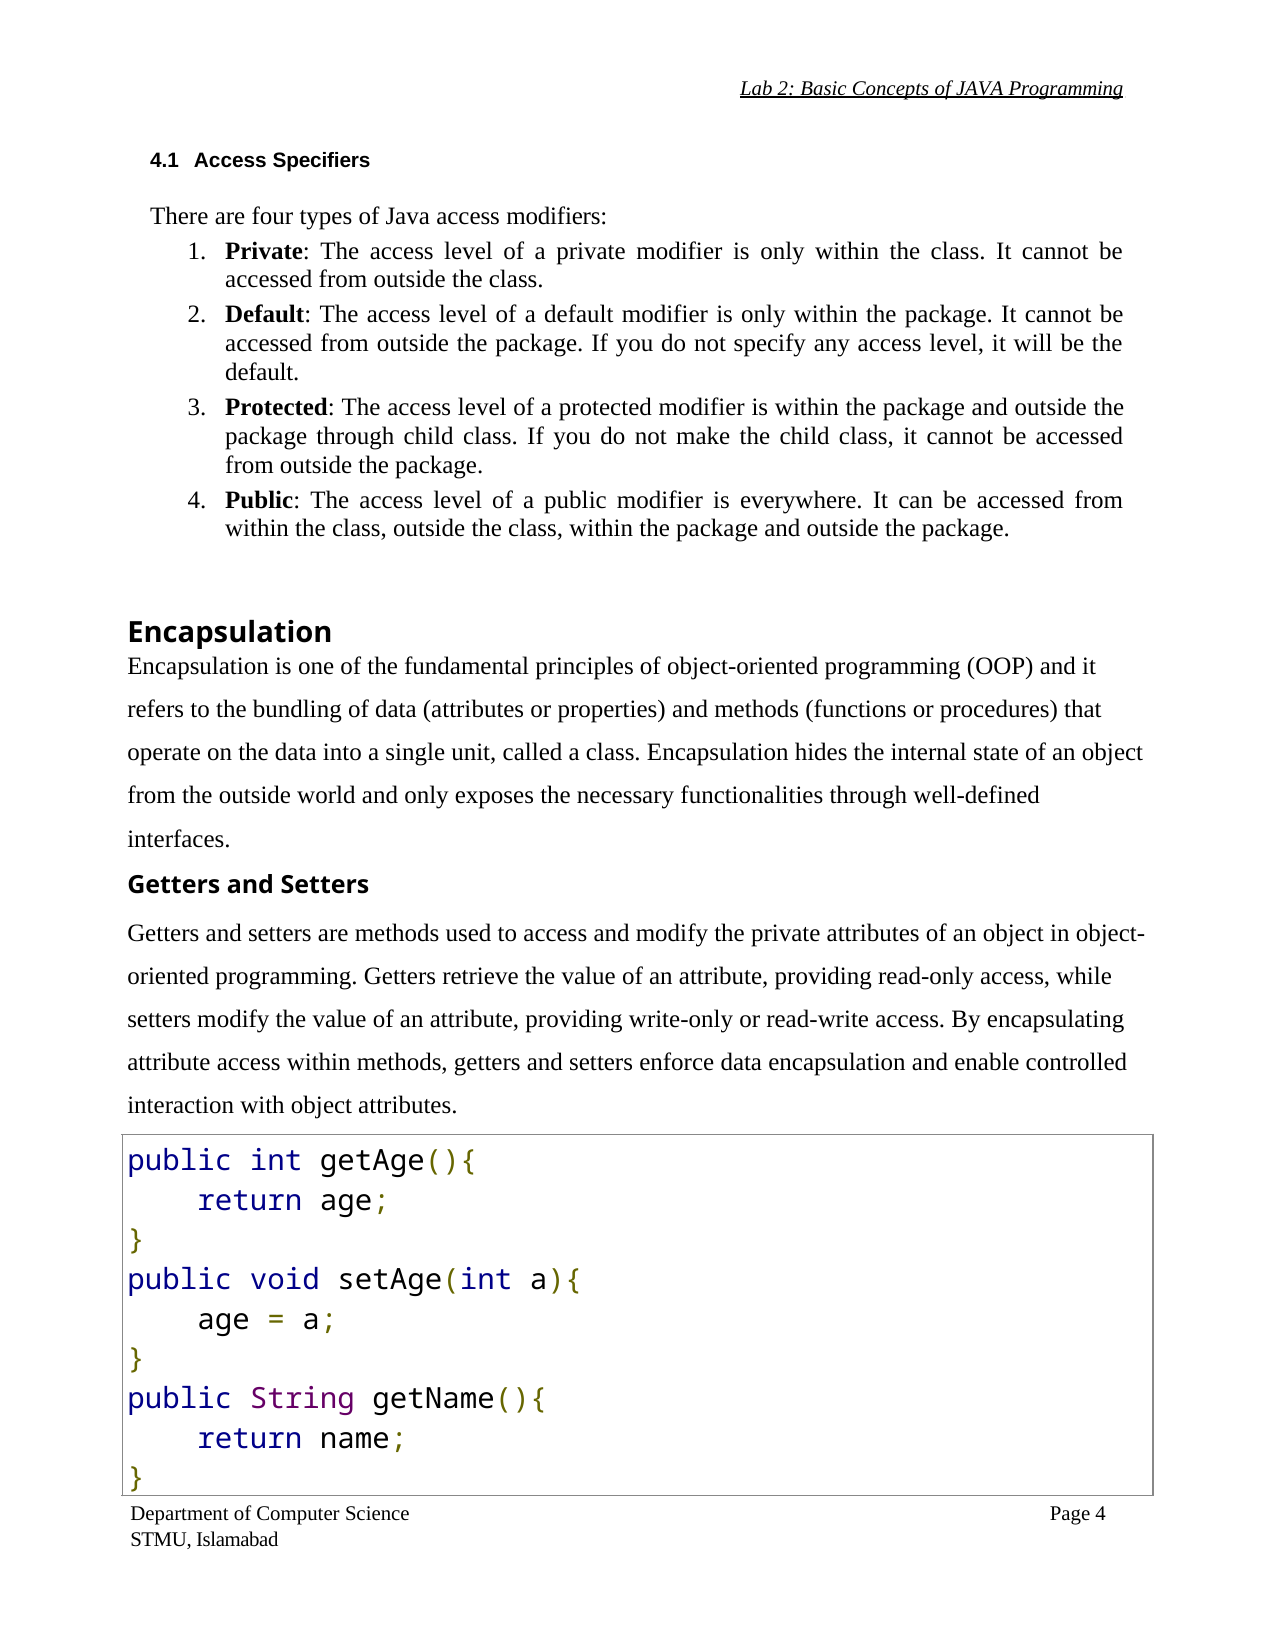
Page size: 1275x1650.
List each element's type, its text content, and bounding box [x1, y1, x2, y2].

list Protected: The access level of a protected modifier is within the package and outside the package through child class. If you do not make the child class, it cannot be accessed from outside the package. [187, 392, 1125, 478]
list Private: The access level of a private modifier is only within the class. It cannot be accessed from outside the class. [187, 236, 1124, 293]
text There are four types of Java access modifiers: [150, 201, 1148, 230]
list Default: The access level of a default modifier is only within the package. It cannot be accessed from outside the package. If you do not specify any access level, it will be the default. [187, 299, 1125, 386]
text Getters and Setters [127, 867, 1148, 901]
text Encapsulation [127, 611, 1148, 651]
text Encapsulation is one of the fundamental principles of object-oriented programming (OOP) and it refers to the bundling of data (attributes or properties) and methods (functions or procedures) that operate on the data into a single unit, called a class. Encapsulation hides the internal state of an object from the outside world and only exposes the necessary functionalities through well-defined interfaces. [127, 651, 1148, 852]
list Public: The access level of a public modifier is everywhere. It can be accessed from within the class, outside the class, within the package and outside the package. [187, 485, 1124, 542]
text public int getAge(){ return age; } public void setAge(int a){ age = a; } public String getName(){ return name; } [123, 1135, 1152, 1495]
list Access Specifiers [150, 148, 1148, 172]
text Getters and setters are methods used to access and modify the private attributes of an object in object-oriented programming. Getters retrieve the value of an attribute, providing read-only access, while setters modify the value of an attribute, providing write-only or read-write access. By encapsulating attribute access within methods, getters and setters enforce data encapsulation and enable controlled interaction with object attributes. [127, 918, 1148, 1119]
